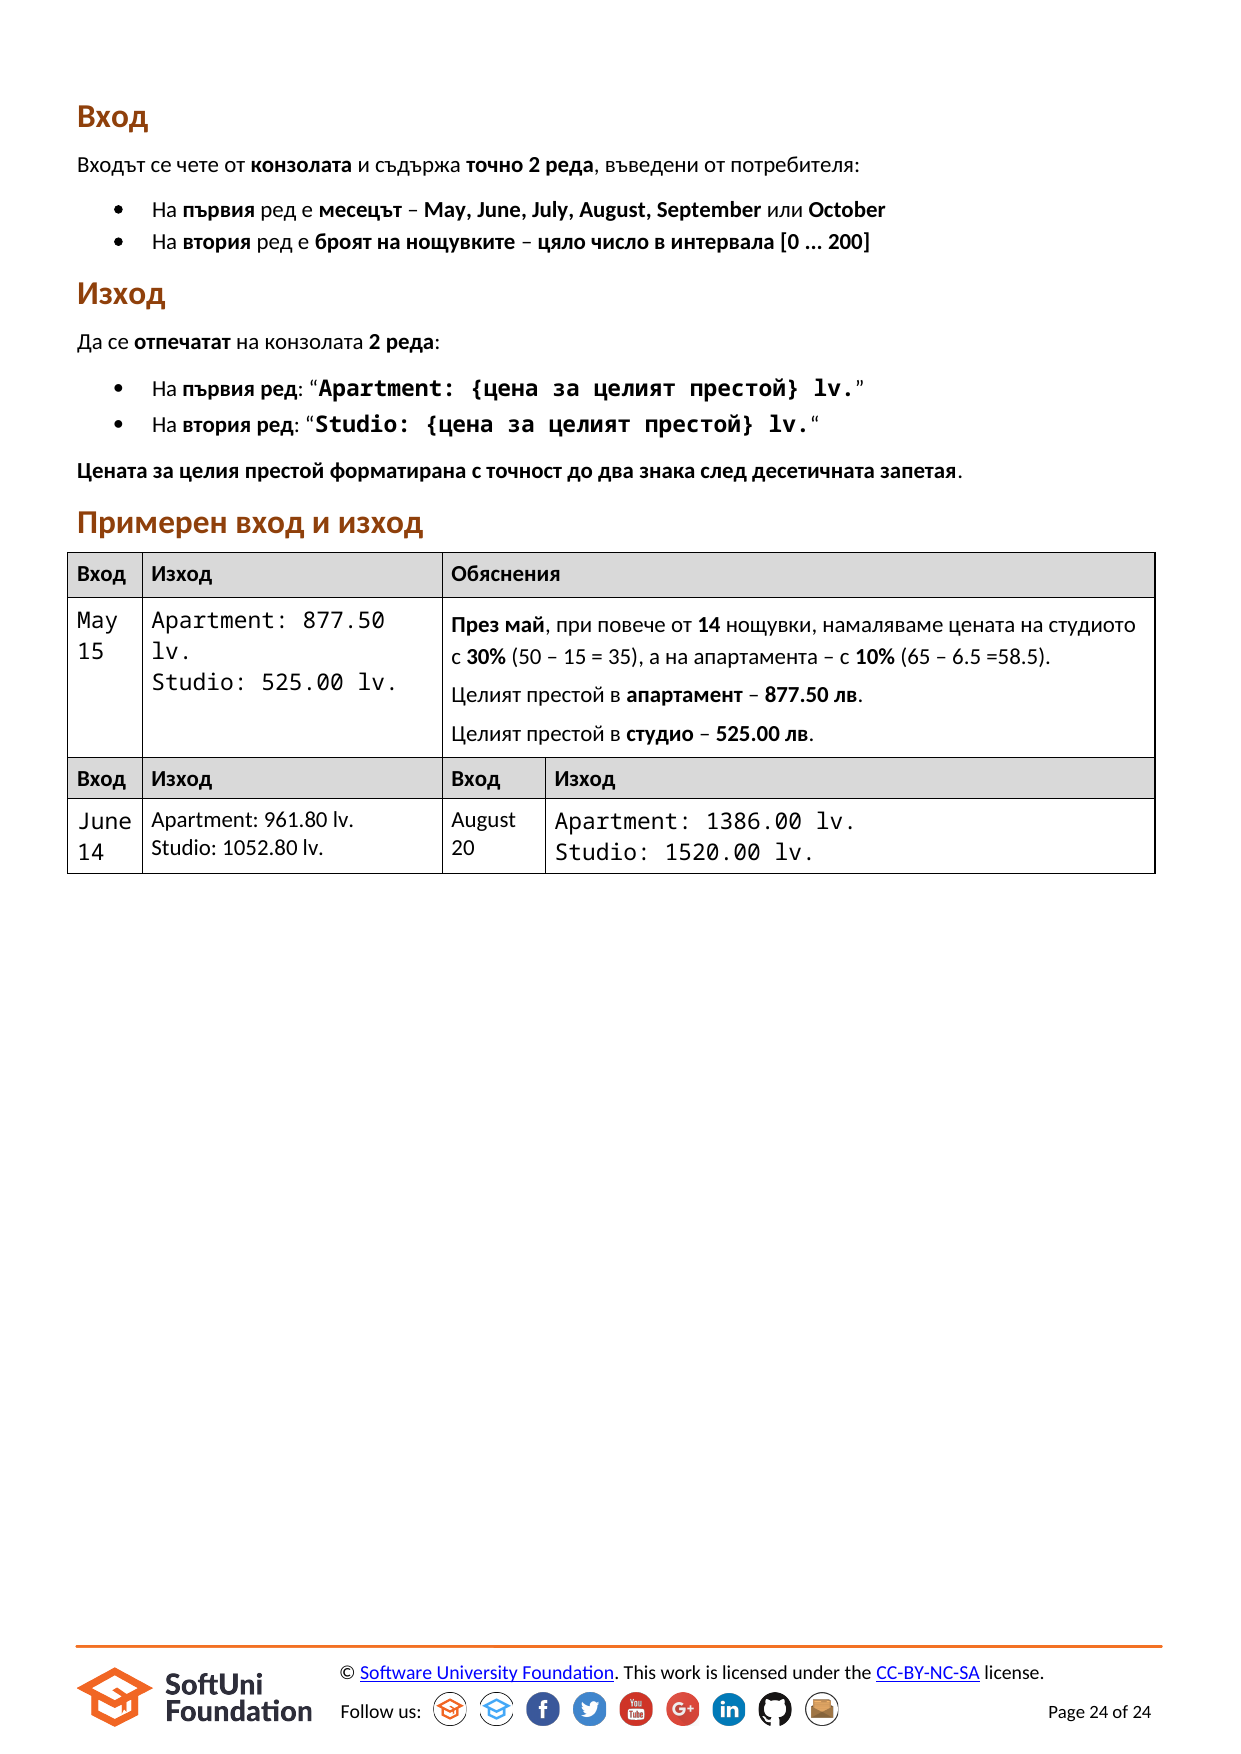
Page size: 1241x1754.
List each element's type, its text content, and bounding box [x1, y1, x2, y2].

picture [433, 1692, 467, 1726]
picture [758, 1692, 792, 1726]
table_cell През май, при повече от 14 нощувки, намаляваме цената на студиото с 30% (50 – 15 = 35), а на апартамента – с 10% (65 – 6.5 =58.5). Целият престой в апартамент – 877.50 лв. Целият престой в студио – 525.00 лв. [443, 598, 1154, 757]
picture [619, 1692, 653, 1726]
text Да се отпечатат на конзолата 2 реда: [77, 327, 1163, 355]
table_cell May 15 [68, 598, 142, 757]
subtitle Изход [77, 272, 1163, 313]
table_cell Вход [68, 758, 142, 798]
table_cell Вход [443, 758, 545, 798]
picture [805, 1692, 839, 1726]
table_cell Изход [143, 758, 442, 798]
subtitle Примерен вход и изход [77, 501, 1163, 542]
table_header Вход [68, 553, 142, 597]
list На втория ред е броят на нощувките – цяло число в интервала [0 ... 200] [114, 227, 1163, 255]
table_cell August 20 [443, 799, 545, 873]
picture [727, 1707, 738, 1717]
list На първия ред е месецът – May, June, July, August, September или October [114, 195, 1163, 223]
text Входът се чете от конзолата и съдържа точно 2 реда, въведени от потребителя: [77, 151, 1163, 178]
picture [736, 1693, 746, 1703]
table_cell Apartment: 877.50 lv. Studio: 525.00 lv. [143, 598, 442, 757]
table_cell June 14 [68, 799, 142, 873]
table_cell Apartment: 961.80 lv. Studio: 1052.80 lv. [143, 799, 442, 873]
list На първия ред: “Apartment: {цена за целият престой} lv.” [114, 372, 1163, 403]
picture [526, 1692, 560, 1726]
table_header Обяснения [443, 553, 1154, 597]
list На втория ред: “Studio: {цена за целият престой} lv.“ [114, 408, 1163, 439]
picture [666, 1692, 700, 1726]
picture [712, 1716, 722, 1726]
picture [573, 1692, 607, 1726]
subtitle Вход [77, 95, 1163, 136]
picture [736, 1716, 746, 1726]
table_cell Apartment: 1386.00 lv. Studio: 1520.00 lv. [546, 799, 1154, 873]
picture [712, 1693, 722, 1703]
picture [480, 1692, 513, 1726]
table_cell Изход [546, 758, 1154, 798]
picture [76, 1667, 312, 1727]
table_header Изход [143, 553, 442, 597]
text Цената за целия престой форматирана с точност до два знака след десетичната запетая. [77, 456, 1163, 484]
